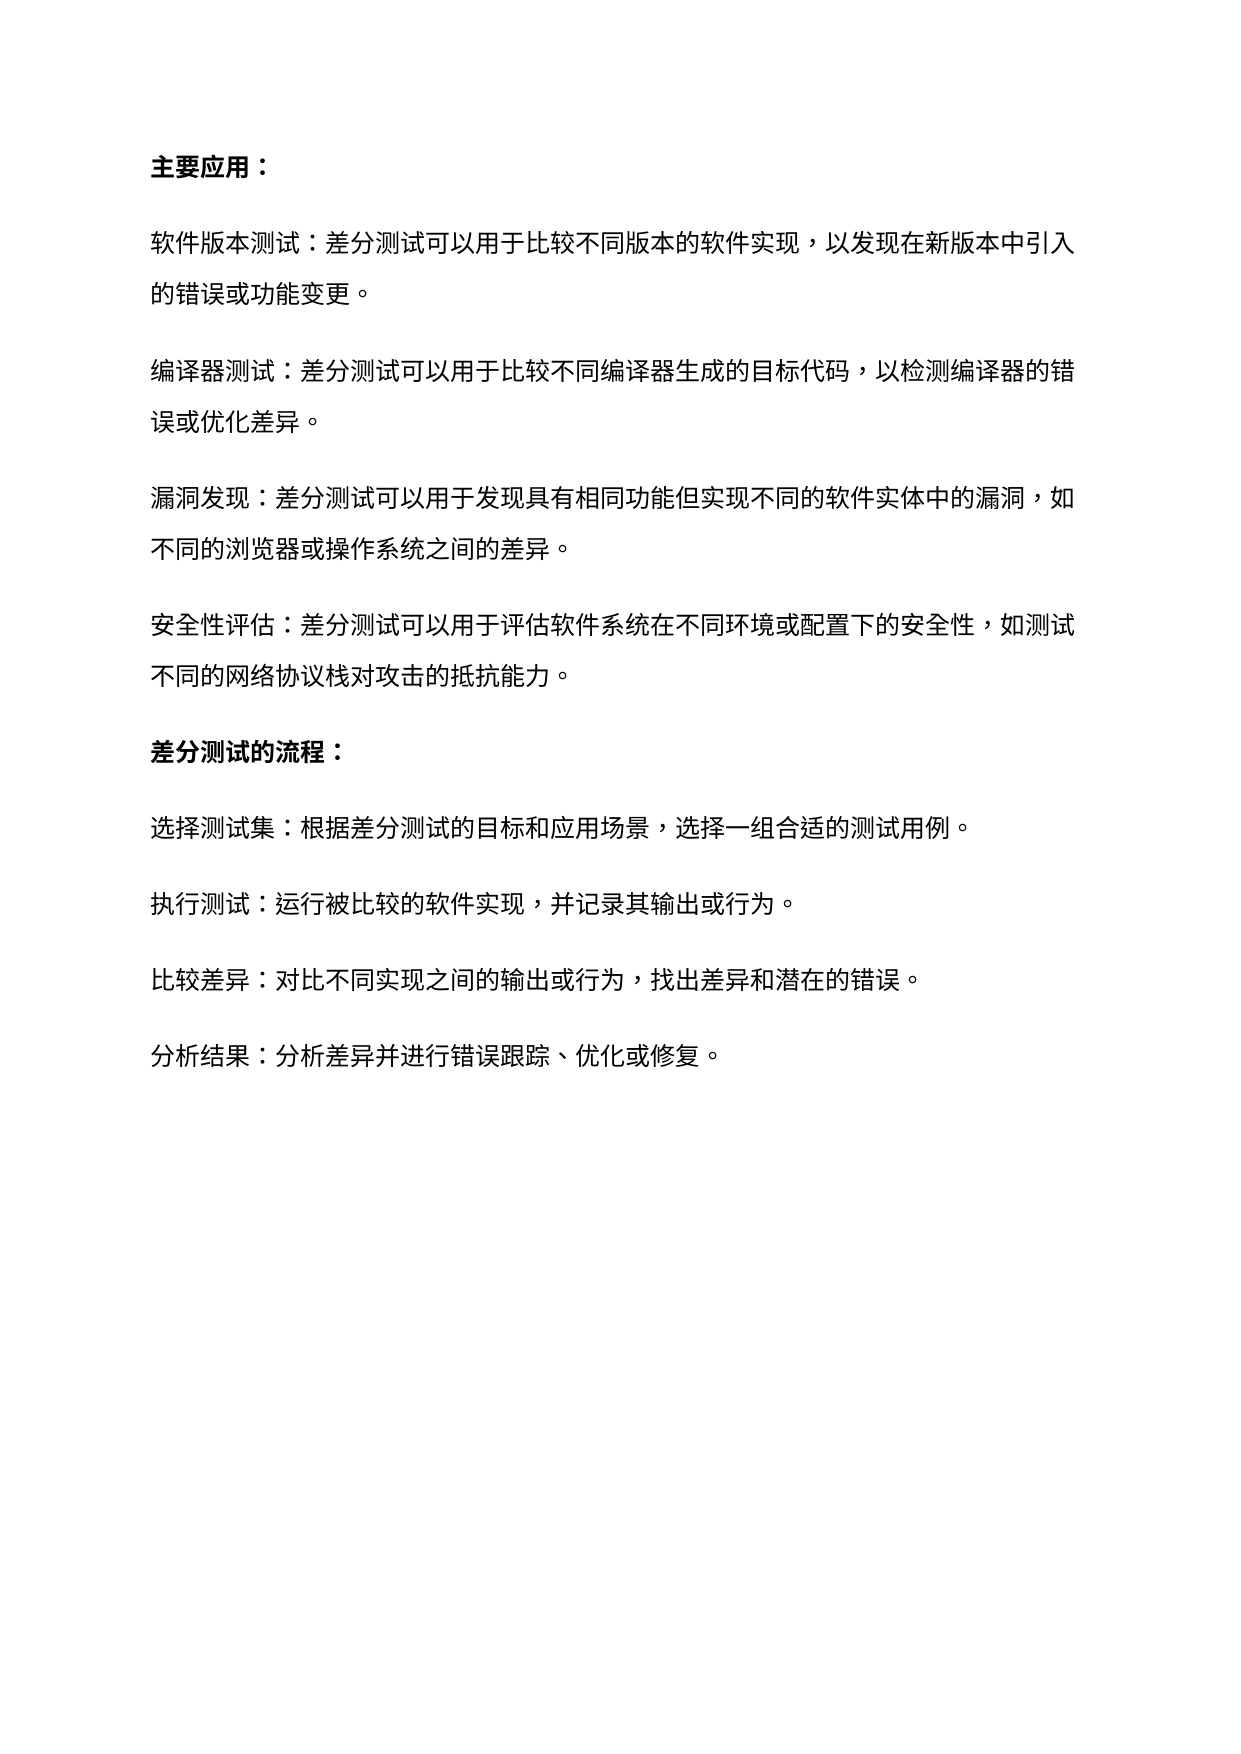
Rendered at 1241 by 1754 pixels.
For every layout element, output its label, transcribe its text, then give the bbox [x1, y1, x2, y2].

text 执行测试：运行被比较的软件实现，并记录其输出或行为。 [150, 886, 1090, 921]
text 安全性评估：差分测试可以用于评估软件系统在不同环境或配置下的安全性，如测试不同的网络协议栈对攻击的抵抗能力。 [150, 607, 1090, 692]
text 比较差异：对比不同实现之间的输出或行为，找出差异和潜在的错误。 [150, 962, 1090, 997]
text 软件版本测试：差分测试可以用于比较不同版本的软件实现，以发现在新版本中引入的错误或功能变更。 [150, 226, 1090, 311]
text 选择测试集：根据差分测试的目标和应用场景，选择一组合适的测试用例。 [150, 810, 1090, 844]
text 主要应用： [150, 150, 1090, 184]
text 分析结果：分析差异并进行错误跟踪、优化或修复。 [150, 1038, 1090, 1073]
text 漏洞发现：差分测试可以用于发现具有相同功能但实现不同的软件实体中的漏洞，如不同的浏览器或操作系统之间的差异。 [150, 480, 1090, 565]
text 编译器测试：差分测试可以用于比较不同编译器生成的目标代码，以检测编译器的错误或优化差异。 [150, 353, 1090, 438]
text 差分测试的流程： [150, 734, 1090, 768]
